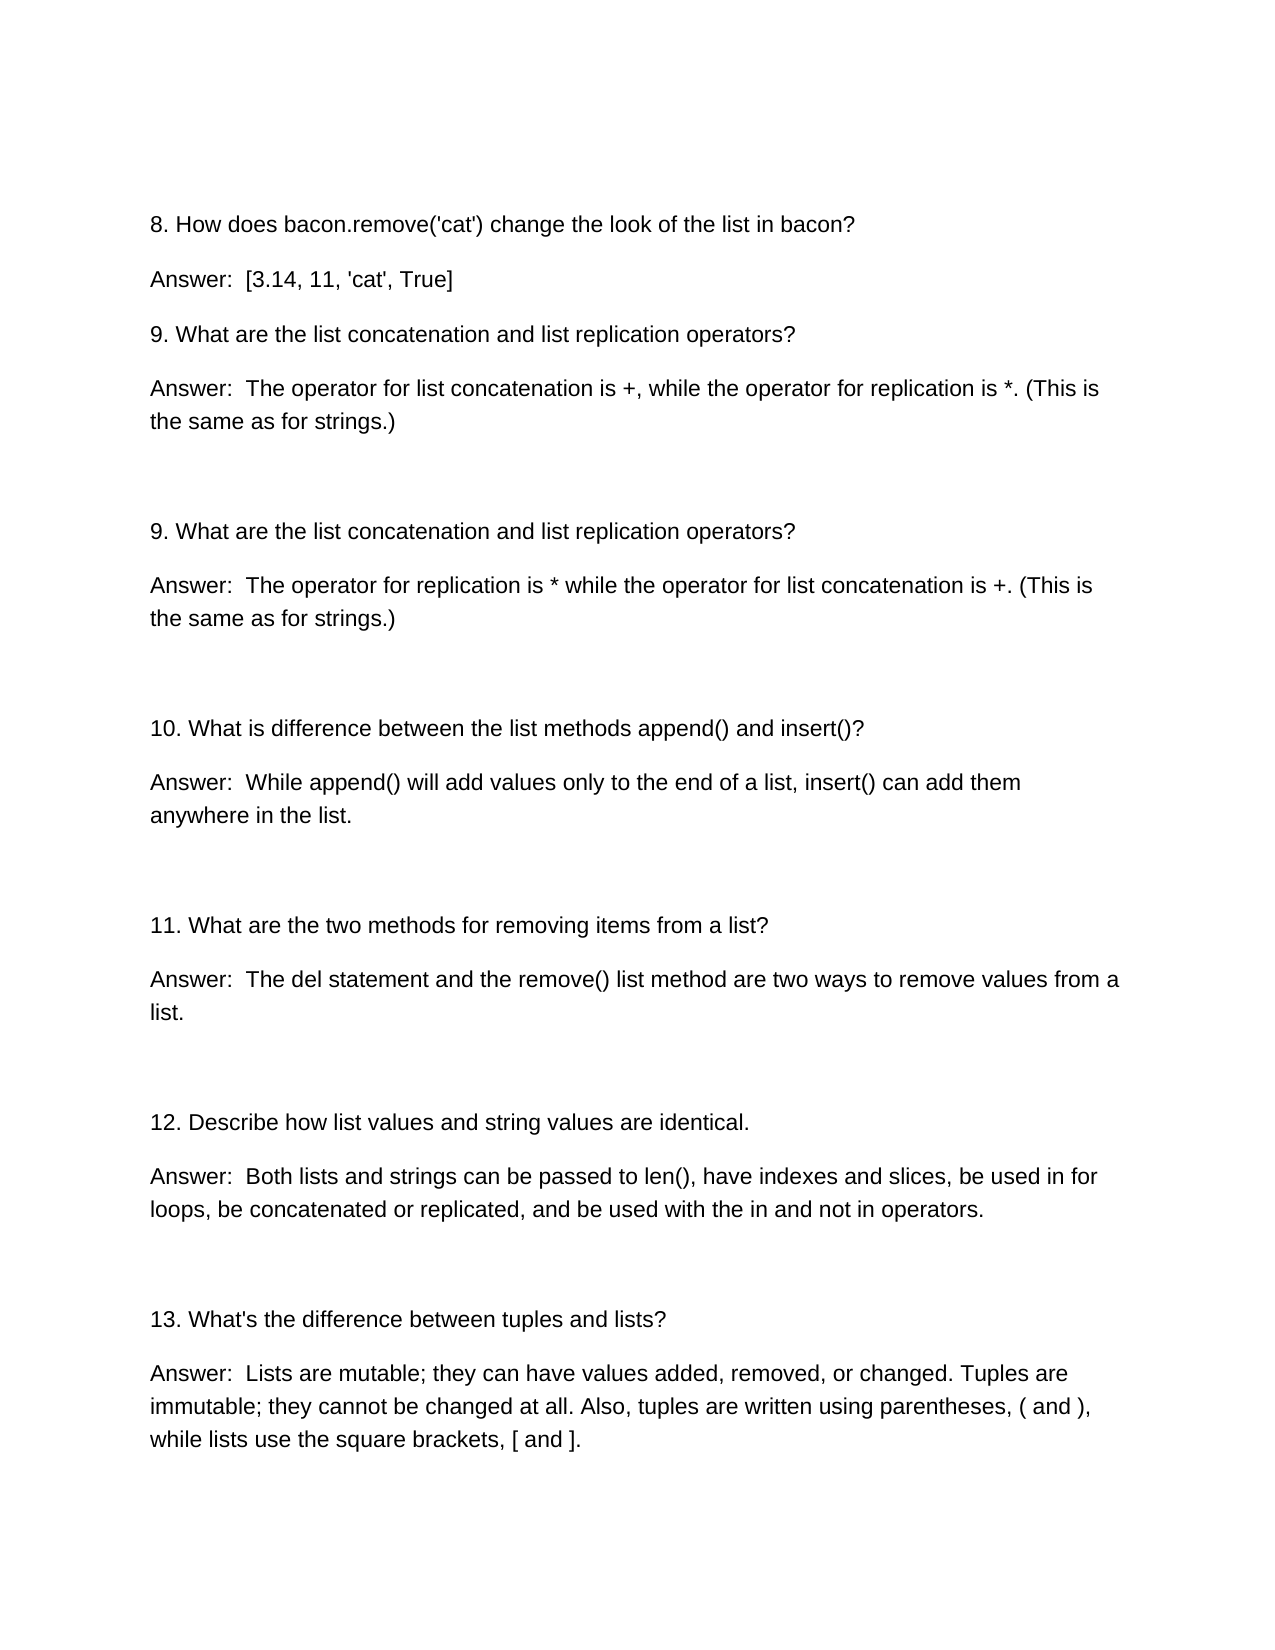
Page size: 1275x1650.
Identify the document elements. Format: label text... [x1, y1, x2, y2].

text Answer: The del statement and the remove() list method are two ways to remove values from a list. [150, 960, 1125, 1025]
text Answer: The operator for replication is * while the operator for list concatenation is +. (This is the same as for strings.) [150, 566, 1125, 631]
text Answer: Lists are mutable; they can have values added, removed, or changed. Tuples are immutable; they cannot be changed at all. Also, tuples are written using parentheses, ( and ), while lists use the square brackets, [ and ]. [150, 1354, 1125, 1452]
text 11. What are the two methods for removing items from a list? [150, 905, 1125, 938]
text 8. How does bacon.remove('cat') change the look of the list in bacon? [150, 205, 1125, 237]
text 12. Describe how list values and string values are identical. [150, 1102, 1125, 1135]
text 13. What's the difference between tuples and lists? [150, 1299, 1125, 1332]
text Answer: The operator for list concatenation is +, while the operator for replication is *. (This is the same as for strings.) [150, 369, 1125, 434]
text 9. What are the list concatenation and list replication operators? [150, 511, 1125, 544]
text 10. What is difference between the list methods append() and insert()? [150, 708, 1125, 741]
text 9. What are the list concatenation and list replication operators? [150, 314, 1125, 347]
text Answer: While append() will add values only to the end of a list, insert() can add them anywhere in the list. [150, 763, 1125, 828]
text Answer: [3.14, 11, 'cat', True] [150, 259, 1125, 292]
text Answer: Both lists and strings can be passed to len(), have indexes and slices, be used in for loops, be concatenated or replicated, and be used with the in and not in operators. [150, 1157, 1125, 1222]
